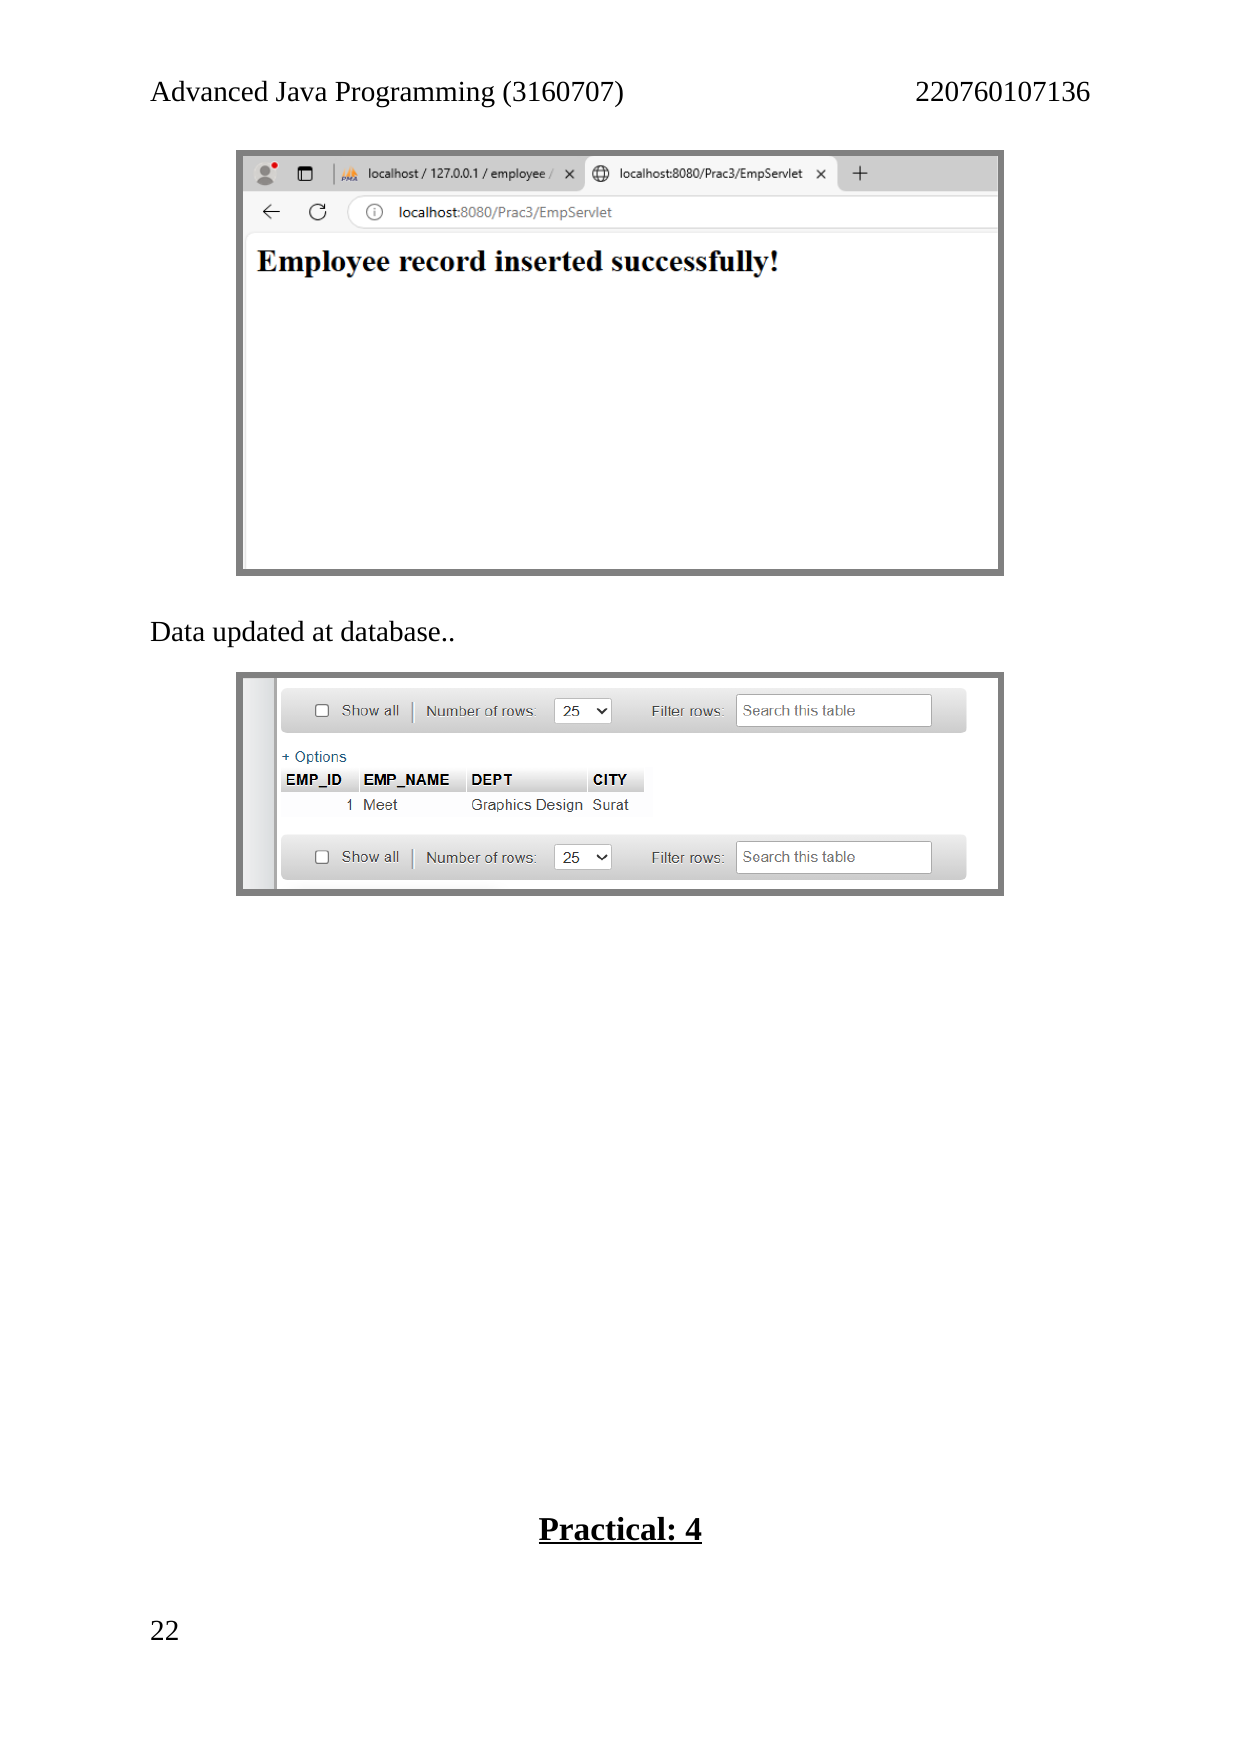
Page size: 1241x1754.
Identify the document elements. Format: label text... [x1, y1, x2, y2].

text Data updated at database.. [150, 614, 1090, 648]
picture [243, 156, 998, 569]
text Practical: 4 [150, 1509, 1090, 1547]
picture [243, 678, 998, 889]
